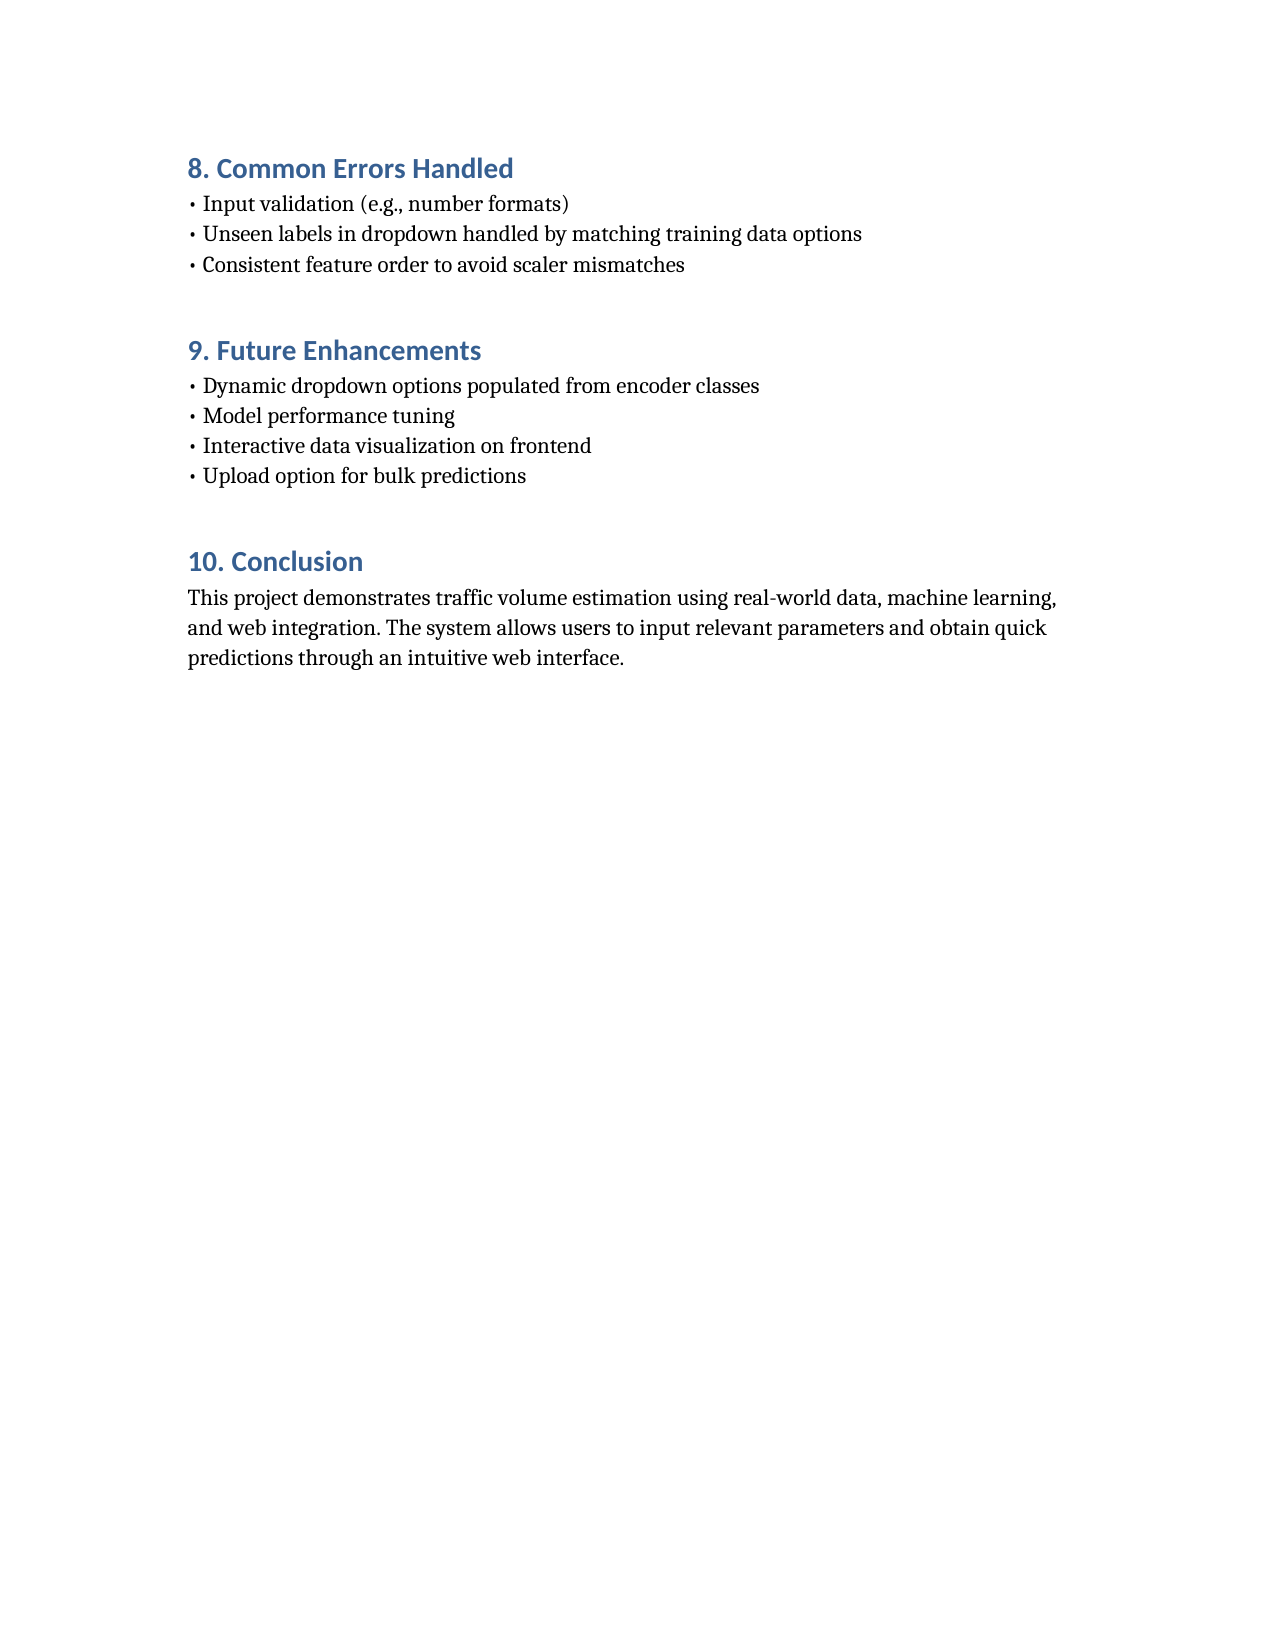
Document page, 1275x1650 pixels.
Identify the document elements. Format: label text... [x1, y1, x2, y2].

text • Input validation (e.g., number formats) • Unseen labels in dropdown handled by matching training data options • Consistent feature order to avoid scaler mismatches [187, 191, 1087, 278]
text This project demonstrates traffic volume estimation using real-world data, machine learning, and web integration. The system allows users to input relevant parameters and obtain quick predictions through an intuitive web interface. [187, 584, 1087, 671]
subtitle 10. Conclusion [187, 543, 1087, 579]
subtitle 9. Future Enhancements [187, 332, 1087, 367]
subtitle 8. Common Errors Handled [187, 150, 1087, 186]
text • Dynamic dropdown options populated from encoder classes • Model performance tuning • Interactive data visualization on frontend • Upload option for bulk predictions [187, 372, 1087, 489]
